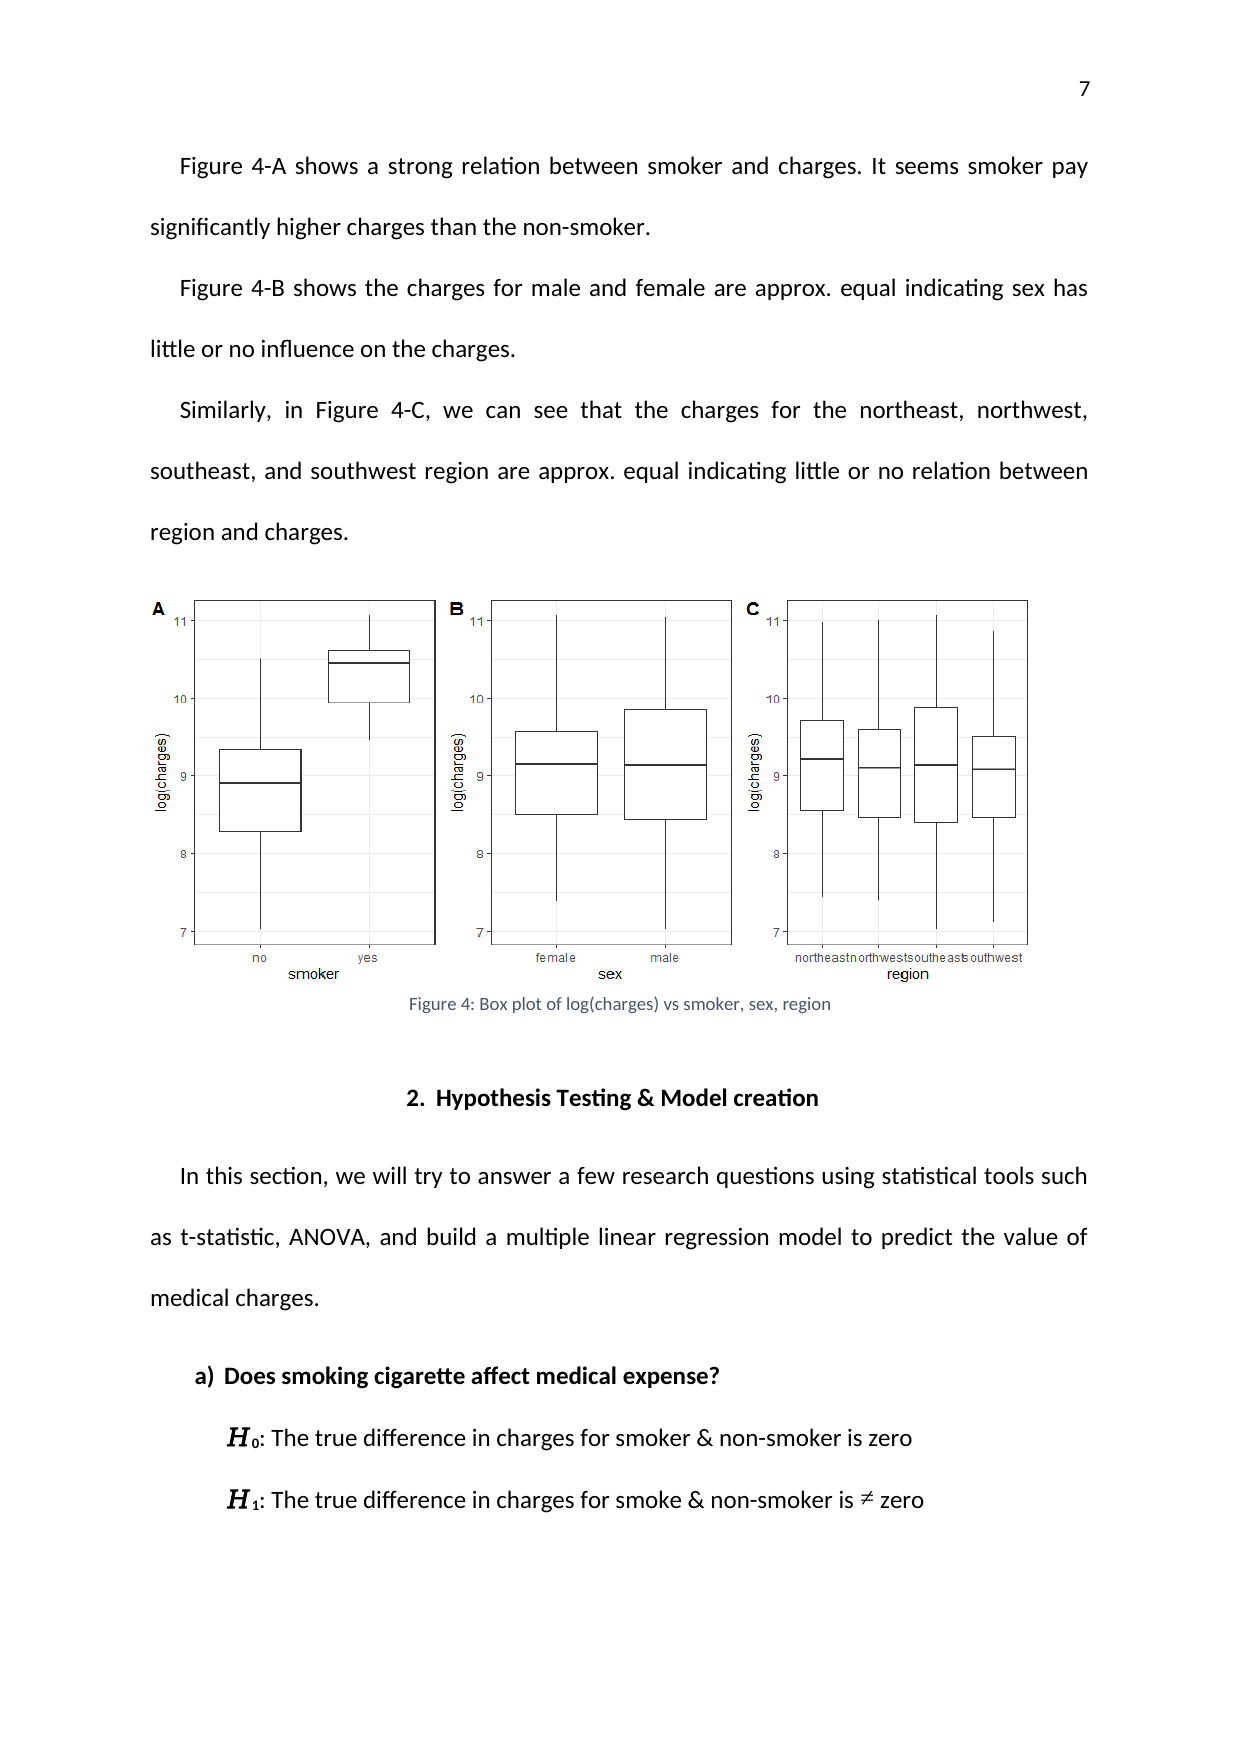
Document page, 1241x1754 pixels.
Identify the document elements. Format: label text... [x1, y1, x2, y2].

picture [146, 593, 1035, 988]
list 𝐻1: The true difference in charges for smoke & non-smoker is zero [225, 1483, 1090, 1514]
list Figure 4-B shows the charges for male and female are approx. equal indicating sex has little or no influence on the charges. [150, 272, 1090, 364]
list Similarly, in Figure 4-C, we can see that the charges for the northeast, northwest, southeast, and southwest region are approx. equal indicating little or no relation between region and charges. [150, 394, 1090, 547]
list Does smoking cigarette affect medical expense? [194, 1360, 1090, 1391]
text In this section, we will try to answer a few research questions using statistical tools such as t-statistic, ANOVA, and build a multiple linear regression model to predict the value of medical charges. [150, 1160, 1090, 1313]
list 𝐻0: The true difference in charges for smoker & non-smoker is zero [225, 1421, 1090, 1452]
text Figure 4: Box plot of log(charges) vs smoker, sex, region [150, 992, 1090, 1015]
list Hypothesis Testing & Model creation [135, 1083, 1090, 1113]
list Figure 4-A shows a strong relation between smoker and charges. It seems smoker pay significantly higher charges than the non-smoker. [150, 150, 1090, 242]
